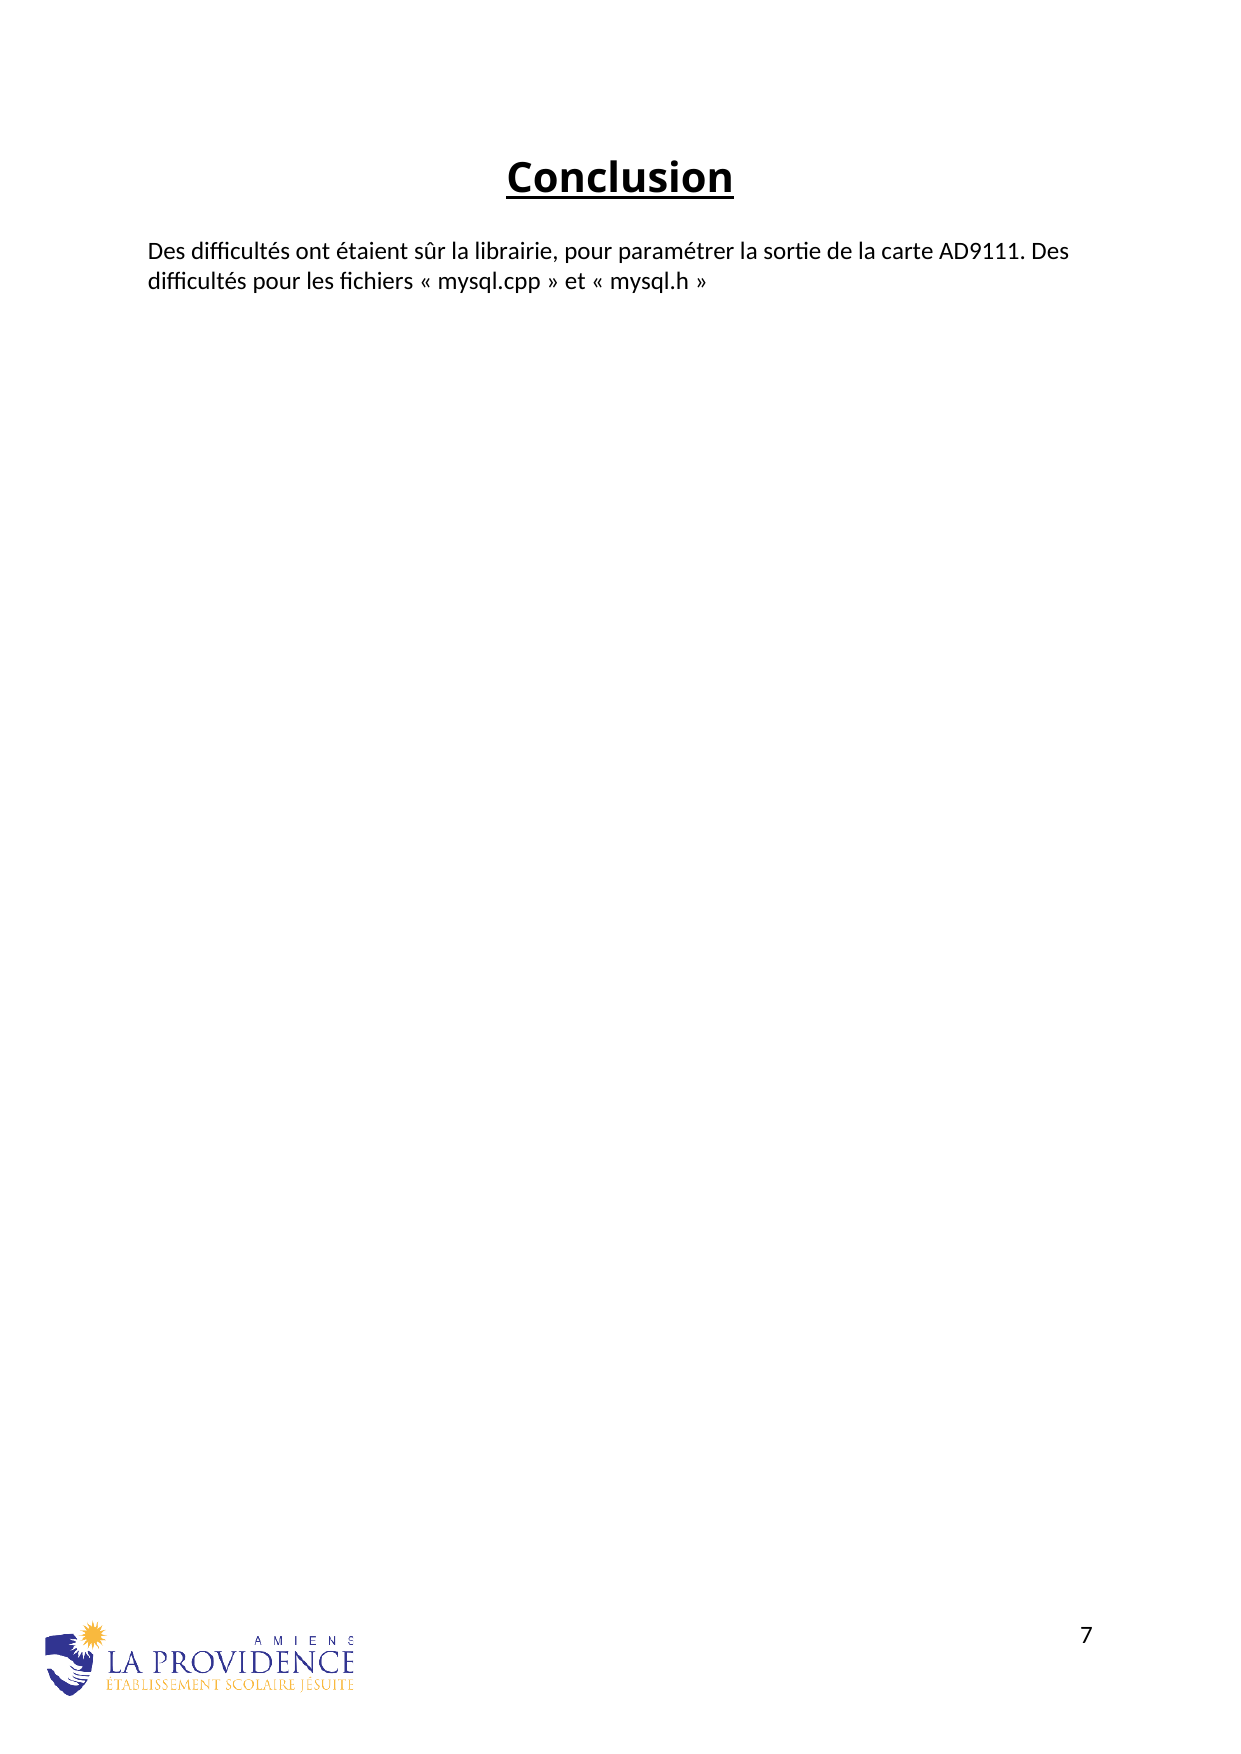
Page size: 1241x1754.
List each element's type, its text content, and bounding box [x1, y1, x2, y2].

subtitle Conclusion [148, 148, 1093, 204]
text Des difficultés ont étaient sûr la librairie, pour paramétrer la sortie de la carte AD9111. Des difficultés pour les fichiers « mysql.cpp » et « mysql.h » [148, 235, 1093, 296]
picture [45, 1620, 354, 1696]
